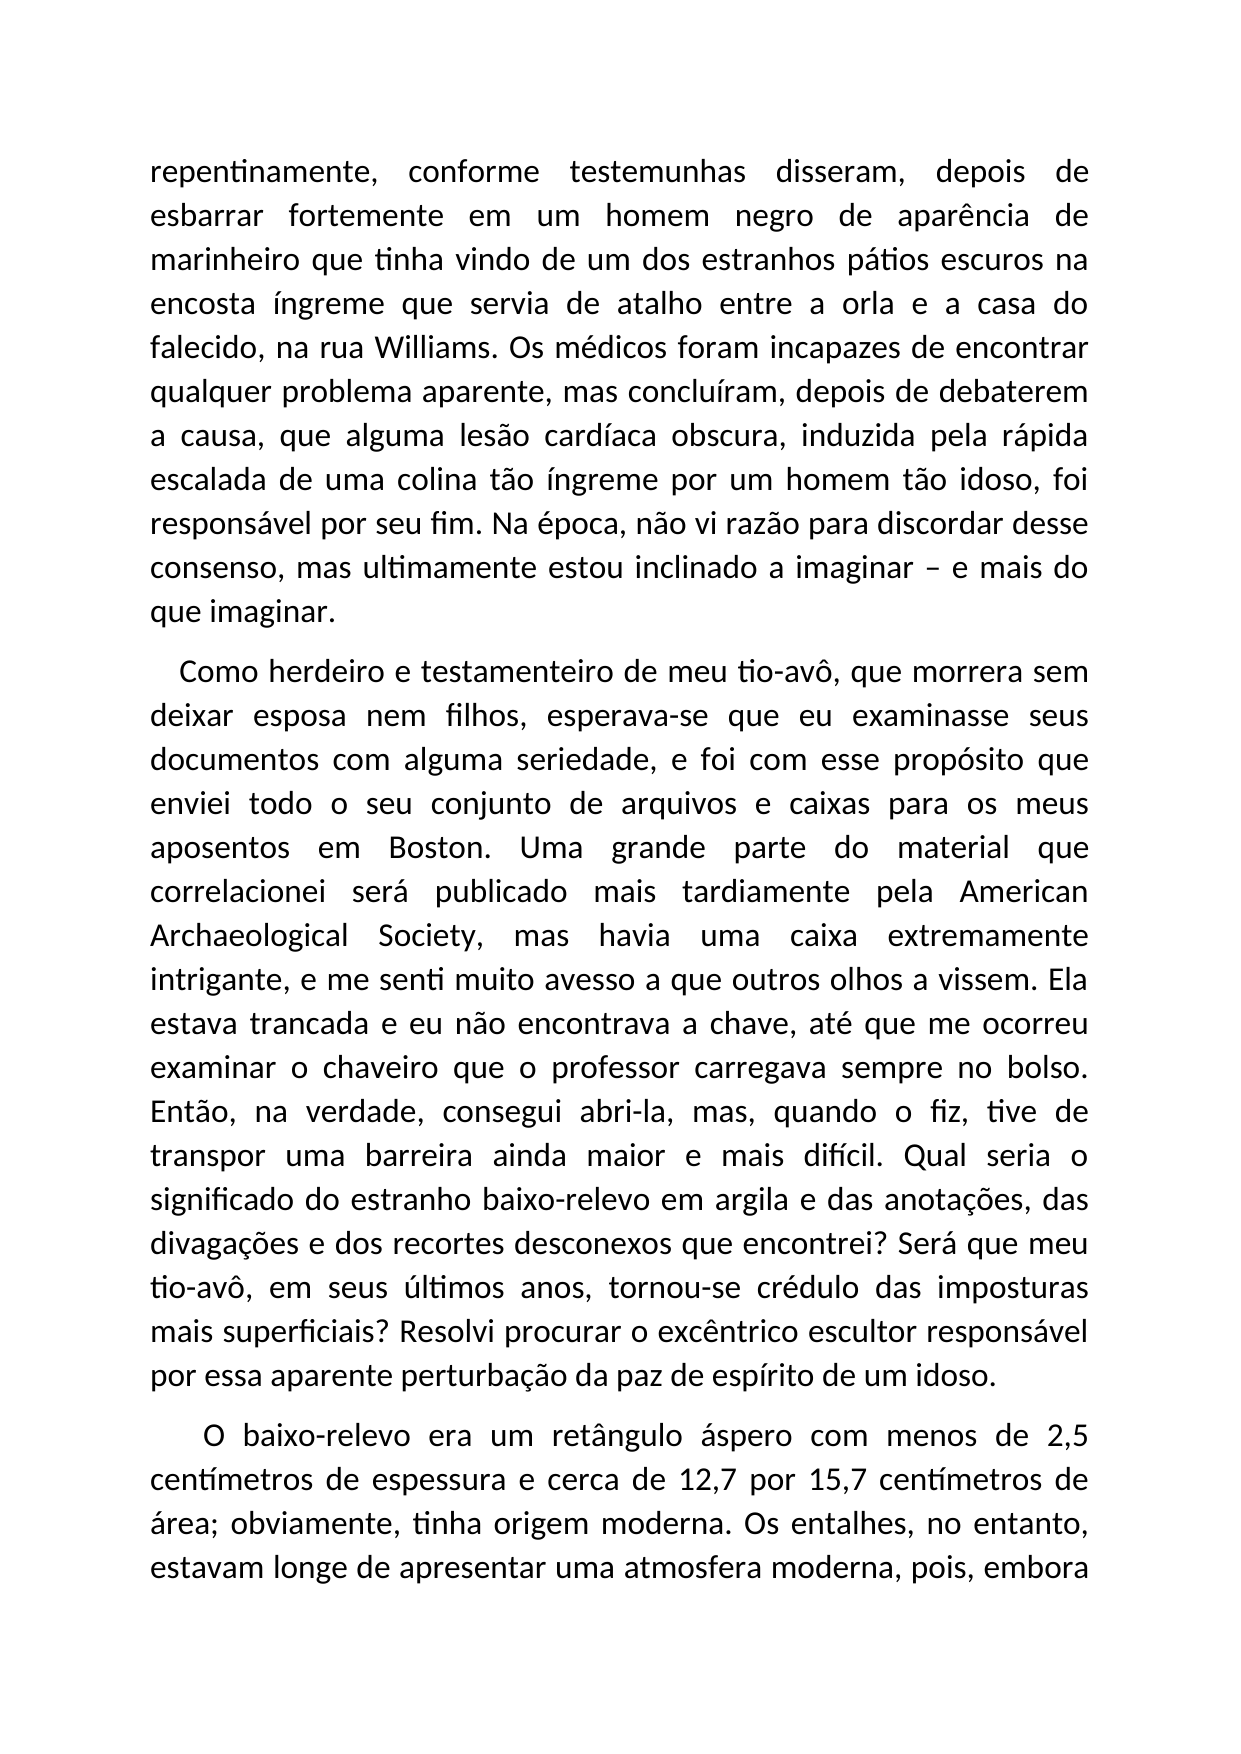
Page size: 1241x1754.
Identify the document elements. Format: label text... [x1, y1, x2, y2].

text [150, 1414, 1090, 1587]
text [150, 150, 1090, 630]
text Como herdeiro e testamenteiro de meu tio-avô, que morrera sem deixar esposa nem filhos, esperava-se que eu examinasse seus documentos com alguma seriedade, e foi com esse propósito que enviei todo o seu conjunto de arquivos e caixas para os meus aposentos em Boston. Uma grande parte do material que correlacionei será publicado mais tardiamente pela American Archaeological Society, mas havia uma caixa extremamente intrigante, e me senti muito avesso a que outros olhos a vissem. Ela estava trancada e eu não encontrava a chave, até que me ocorreu examinar o chaveiro que o professor carregava sempre no bolso. Então, na verdade, consegui abri-la, mas, quando o fiz, tive de transpor uma barreira ainda maior e mais difícil. Qual seria o significado do estranho baixo-relevo em argila e das anotações, das divagações e dos recortes desconexos que encontrei? Será que meu tio-avô, em seus últimos anos, tornou-se crédulo das imposturas mais superficiais? Resolvi procurar o excêntrico escultor responsável por essa aparente perturbação da paz de espírito de um idoso. [150, 650, 1090, 1394]
